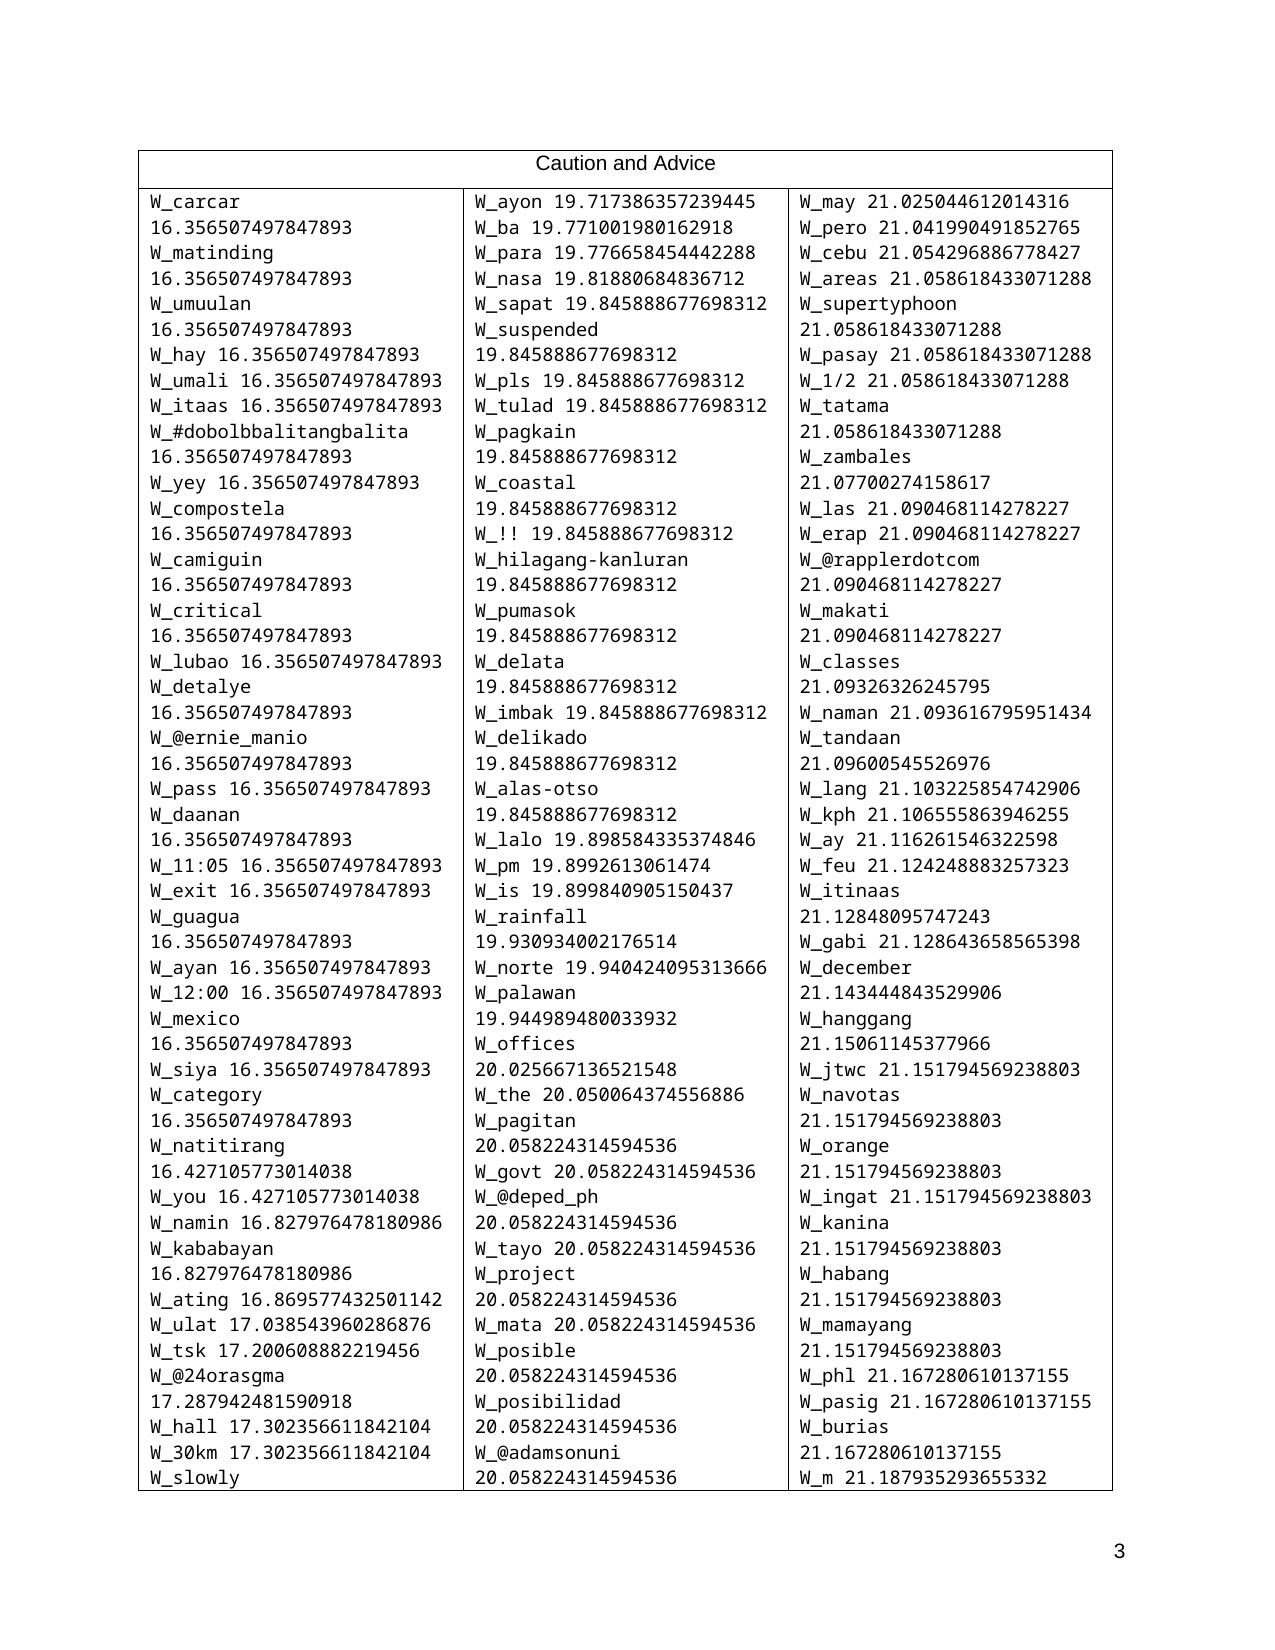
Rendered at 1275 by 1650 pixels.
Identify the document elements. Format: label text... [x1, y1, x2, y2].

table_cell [139, 189, 463, 1490]
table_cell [789, 189, 1112, 1490]
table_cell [464, 189, 788, 1490]
table_header Caution and Advice [139, 151, 1112, 187]
